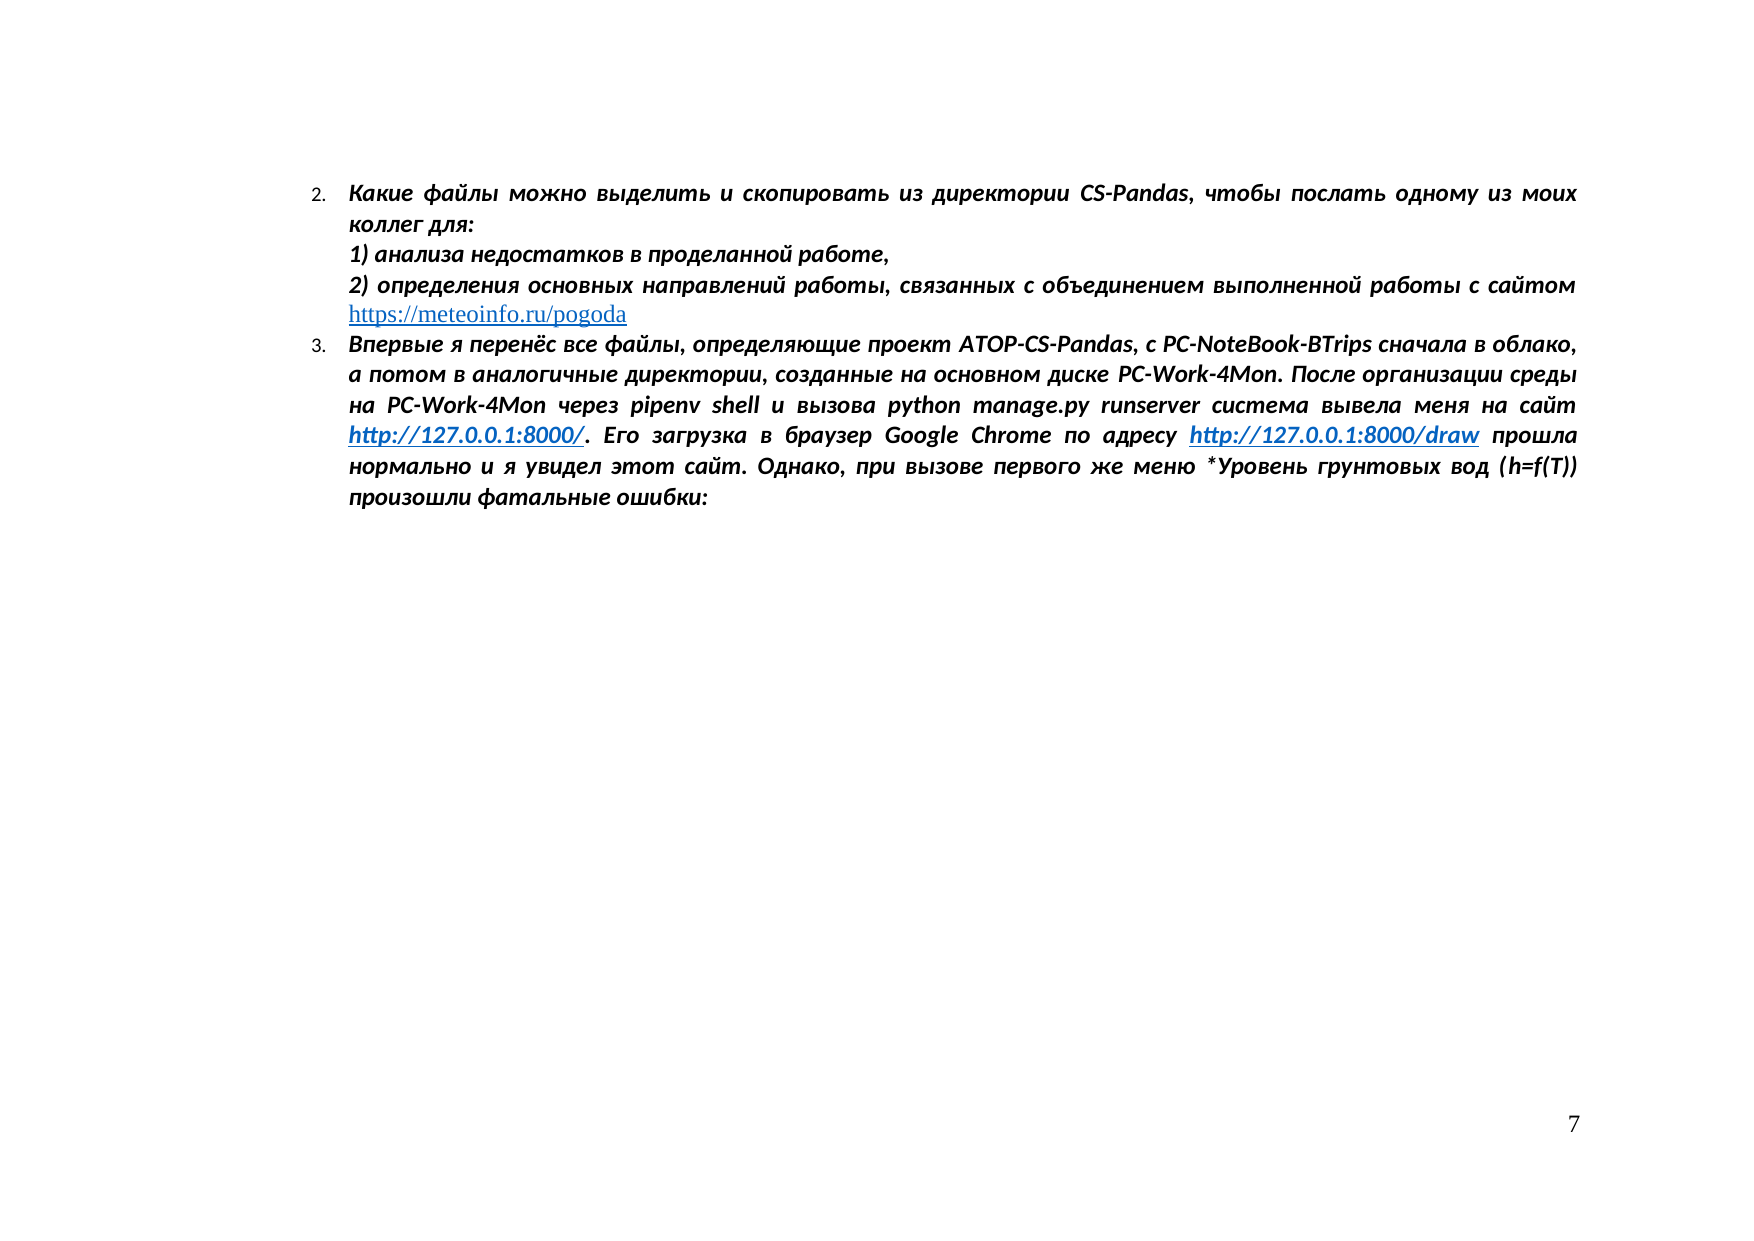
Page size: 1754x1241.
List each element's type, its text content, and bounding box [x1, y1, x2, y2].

list Впервые я перенёс все файлы, определяющие проект ATOP-CS-Pandas, с PC-NoteBook-BTrips сначала в облако, а потом в аналогичные директории, созданные на основном диске PC-Work-4Mon. После организации среды на PC-Work-4Mon через pipenv shell и вызова python manage.py runserver система вывела меня на сайт http://127.0.0.1:8000/. Его загрузка в браузер Google Chrome по адресу http://127.0.0.1:8000/draw прошла нормально и я увидел этот сайт. Однако, при вызове первого же меню *Уровень грунтовых вод (h=f(T)) произошли фатальные ошибки: [311, 328, 1580, 511]
list 1) анализа недостатков в проделанной работе, [348, 238, 1580, 269]
list 2) определения основных направлений работы, связанных с объединением выполненной работы с сайтом https://meteoinfo.ru/pogoda [348, 269, 1580, 328]
list Какие файлы можно выделить и скопировать из директории CS-Pandas, чтобы послать одному из моих коллег для: [311, 177, 1580, 238]
